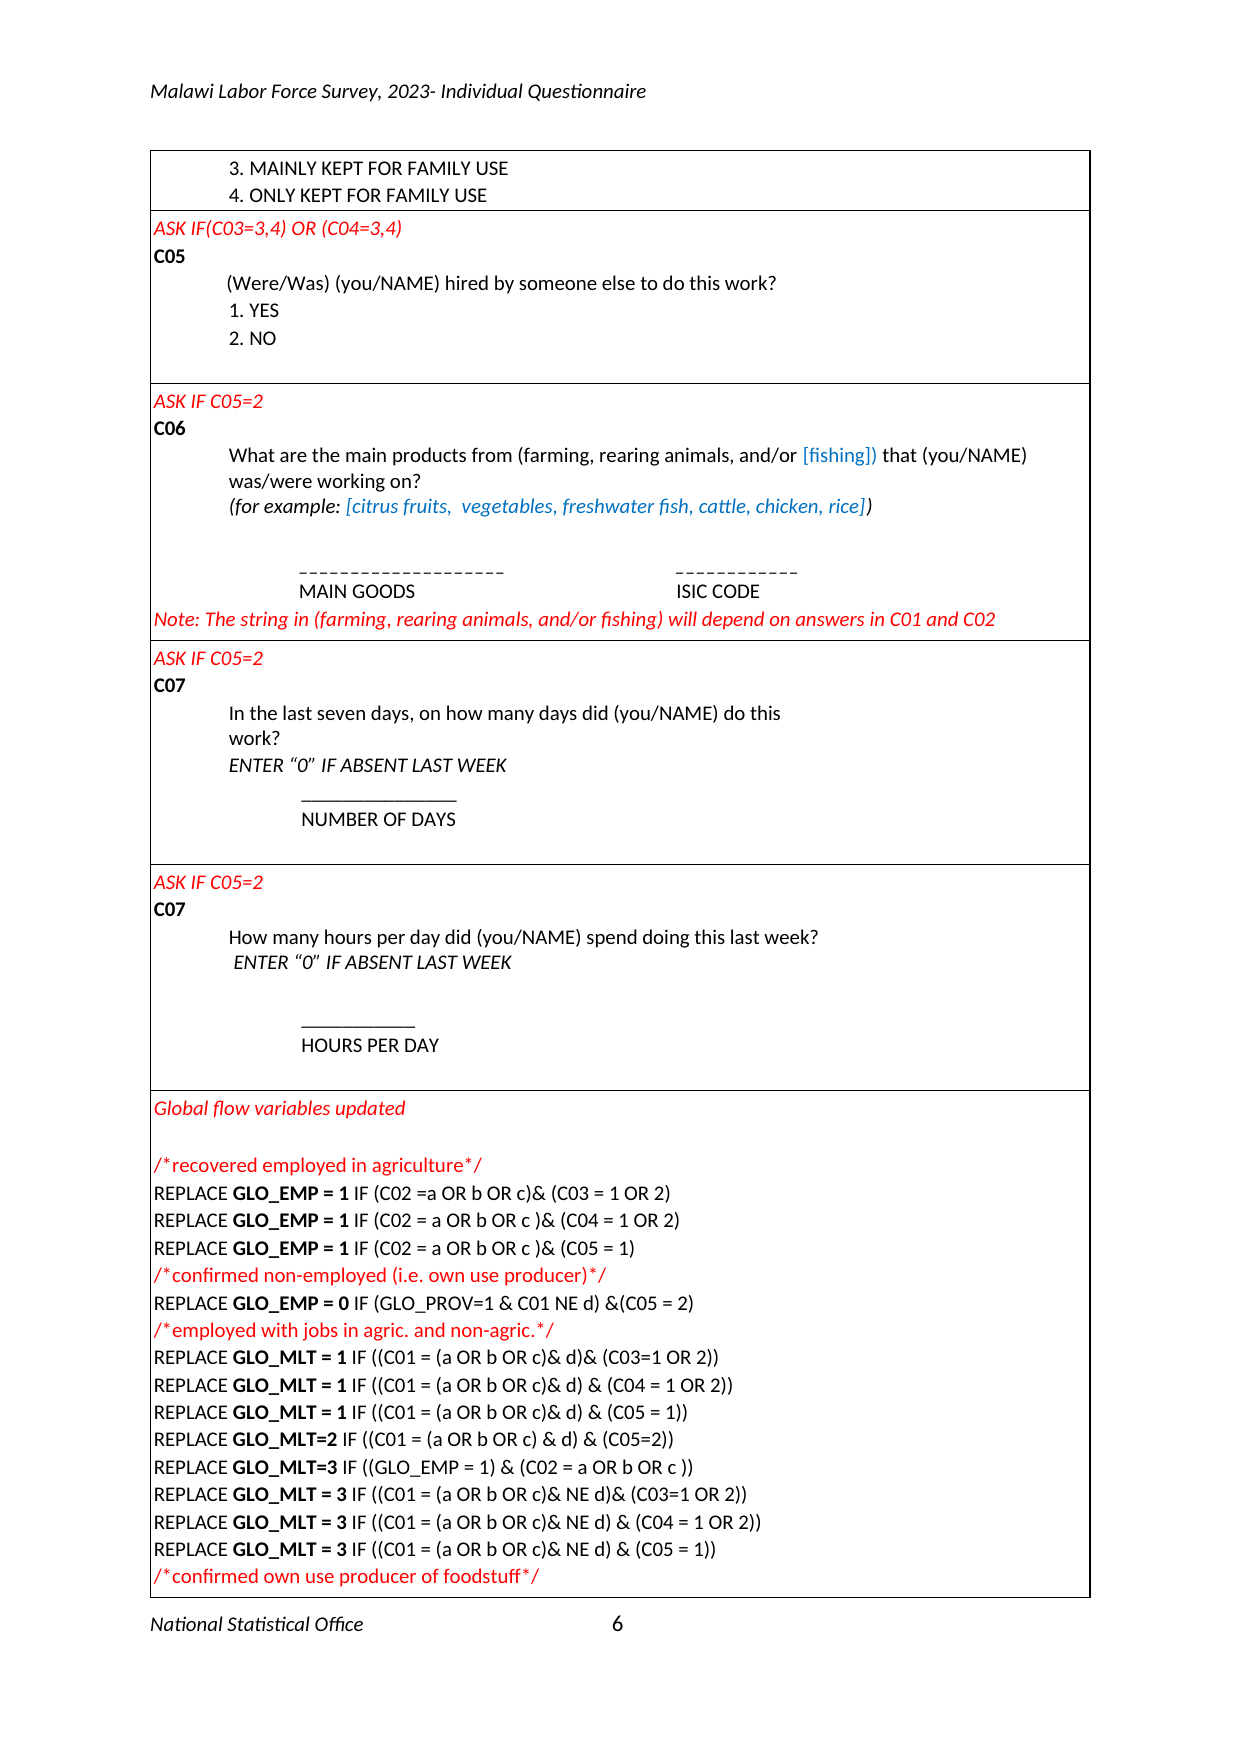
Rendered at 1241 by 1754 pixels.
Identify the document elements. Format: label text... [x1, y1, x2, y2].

table_cell ASK IF C05=2 C07 How many hours per day did (you/NAME) spend doing this last week? ENTER “0” IF ABSENT LAST WEEK ___________ HOURS PER DAY [151, 865, 1089, 1090]
table_cell ASK IF(C03=3,4) OR (C04=3,4) C05 (Were/Was) (you/NAME) hired by someone else to do this work? YES NO [151, 211, 1089, 383]
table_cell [151, 151, 1089, 210]
table_cell ASK IF C05=2 C07 In the last seven days, on how many days did (you/NAME) do this work? ENTER “0” IF ABSENT LAST WEEK _______________ NUMBER OF DAYS [151, 641, 1089, 864]
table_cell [151, 1091, 1089, 1597]
table_cell ASK IF C05=2 C06 What are the main products from (farming, rearing animals, and/or [fishing]) that (you/NAME) was/were working on? (for example: [citrus fruits, vegetables, freshwater fish, cattle, chicken, rice]) ____________________ ____________ MAIN GOODS ISIC CODE Note: The string in (farming, rearing animals, and/or fishing) will depend on answers in C01 and C02 [151, 384, 1089, 640]
